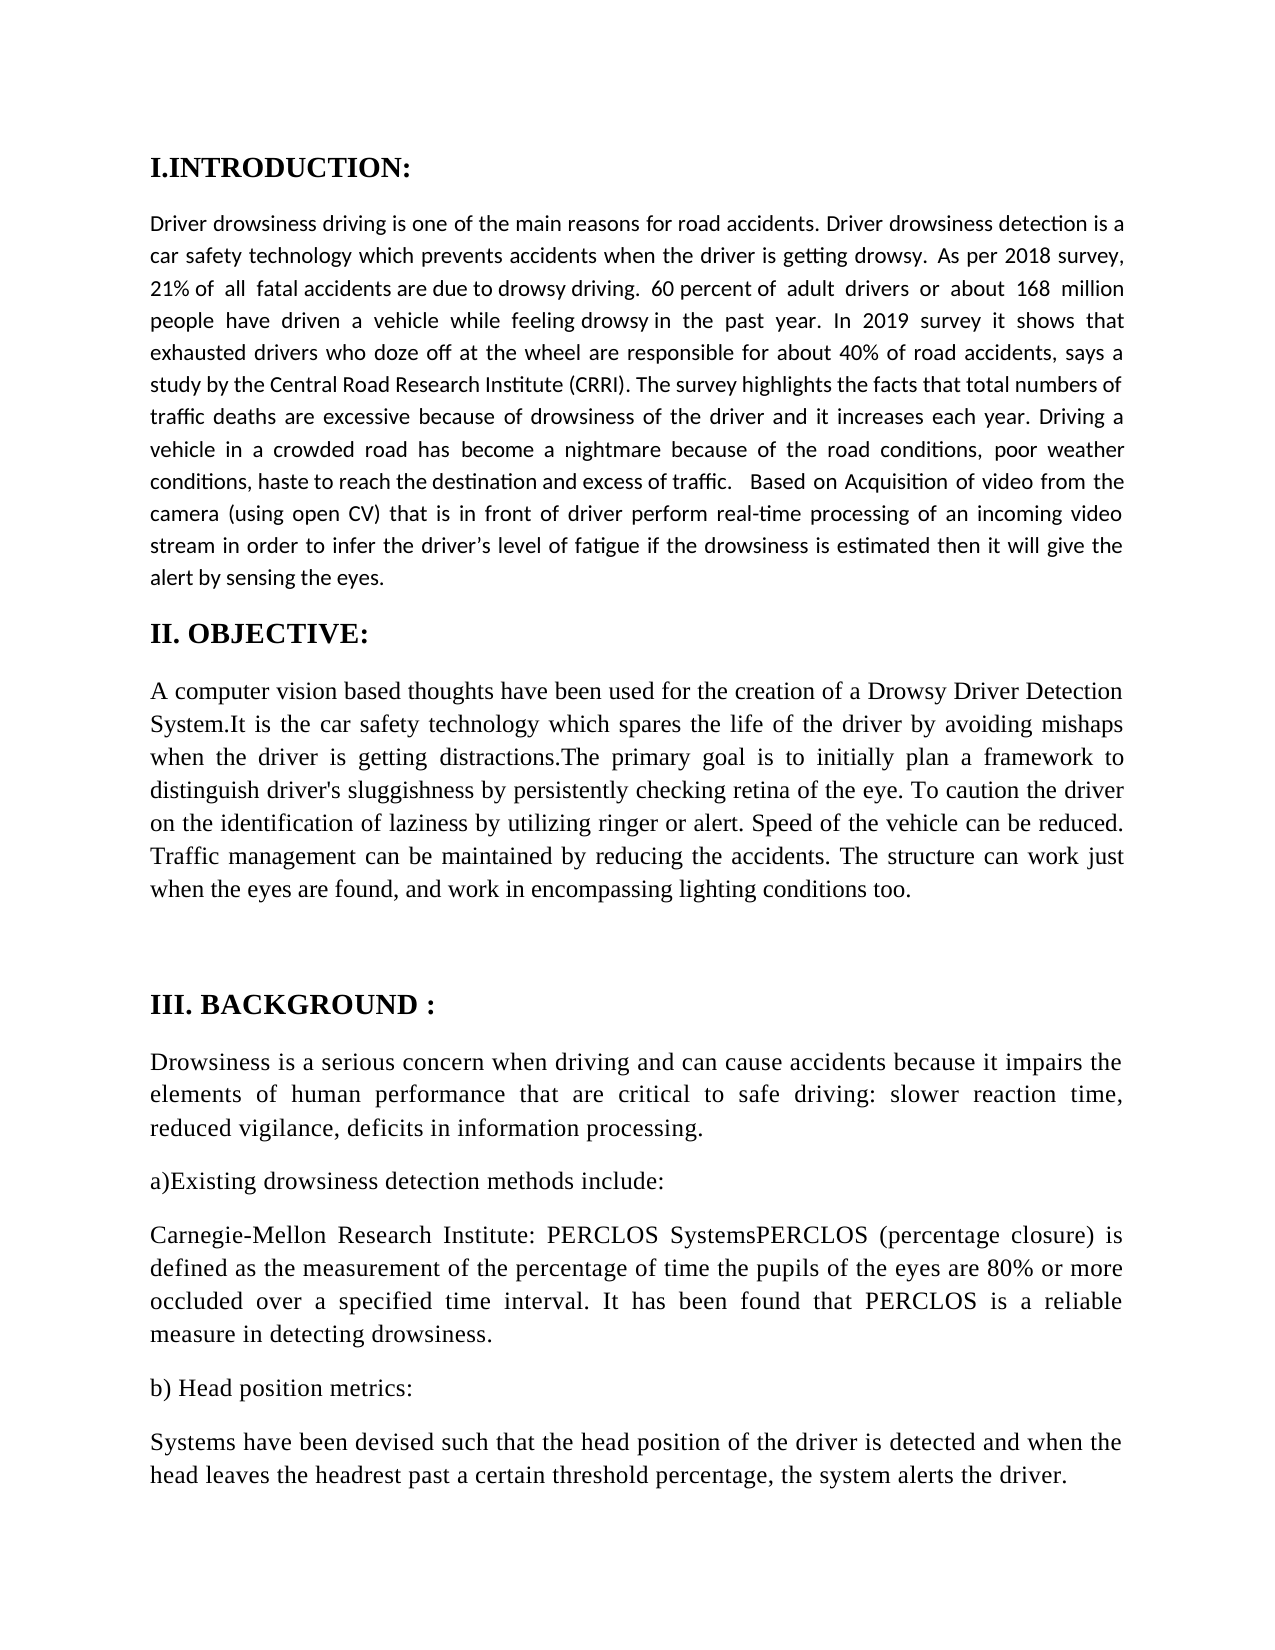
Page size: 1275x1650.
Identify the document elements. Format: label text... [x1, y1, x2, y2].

text Drowsiness is a serious concern when driving and can cause accidents because it impairs the elements of human performance that are critical to safe driving: slower reaction time, reduced vigilance, deficits in information processing. [150, 1047, 1125, 1141]
text a)Existing drowsiness detection methods include: [150, 1166, 1125, 1195]
text Driver drowsiness driving is one of the main reasons for road accidents. Driver drowsiness detection is a car safety technology which prevents accidents when the driver is getting drowsy. As per 2018 survey, 21% of all fatal accidents are due to drowsy driving. 60 percent of adult drivers or about 168 million people have driven a vehicle while feeling drowsy in the past year. In 2019 survey it shows that exhausted drivers who doze off at the wheel are responsible for about 40% of road accidents, says a study by the Central Road Research Institute (CRRI). The survey highlights the facts that total numbers of traffic deaths are excessive because of drowsiness of the driver and it increases each year. Driving a vehicle in a crowded road has become a nightmare because of the road conditions, poor weather conditions, haste to reach the destination and excess of traffic. Based on Acquisition of video from the camera (using open CV) that is in front of driver perform real-time processing of an incoming video stream in order to infer the driver’s level of fatigue if the drowsiness is estimated then it will give the alert by sensing the eyes. [150, 209, 1125, 499]
text Systems have been devised such that the head position of the driver is detected and when the head leaves the headrest past a certain threshold percentage, the system alerts the driver. [150, 1427, 1125, 1489]
text b) Head position metrics: [150, 1373, 1125, 1402]
text III. BACKGROUND : [150, 987, 1125, 1021]
text I.INTRODUCTION: [150, 150, 1125, 183]
text Carnegie-Mellon Research Institute: PERCLOS SystemsPERCLOS (percentage closure) is defined as the measurement of the percentage of time the pupils of the eyes are 80% or more occluded over a specified time interval. It has been found that PERCLOS is a reliable measure in detecting drowsiness. [150, 1220, 1125, 1348]
text II. OBJECTIVE: [150, 616, 1125, 650]
text A computer vision based thoughts have been used for the creation of a Drowsy Driver Detection System.It is the car safety technology which spares the life of the driver by avoiding mishaps when the driver is getting distractions.The primary goal is to initially plan a framework to distinguish driver's sluggishness by persistently checking retina of the eye. To caution the driver on the identification of laziness by utilizing ringer or alert. Speed of the vehicle can be reduced. Traffic management can be maintained by reducing the accidents. The structure can work just when the eyes are found, and work in encompassing lighting conditions too. [150, 676, 1125, 903]
